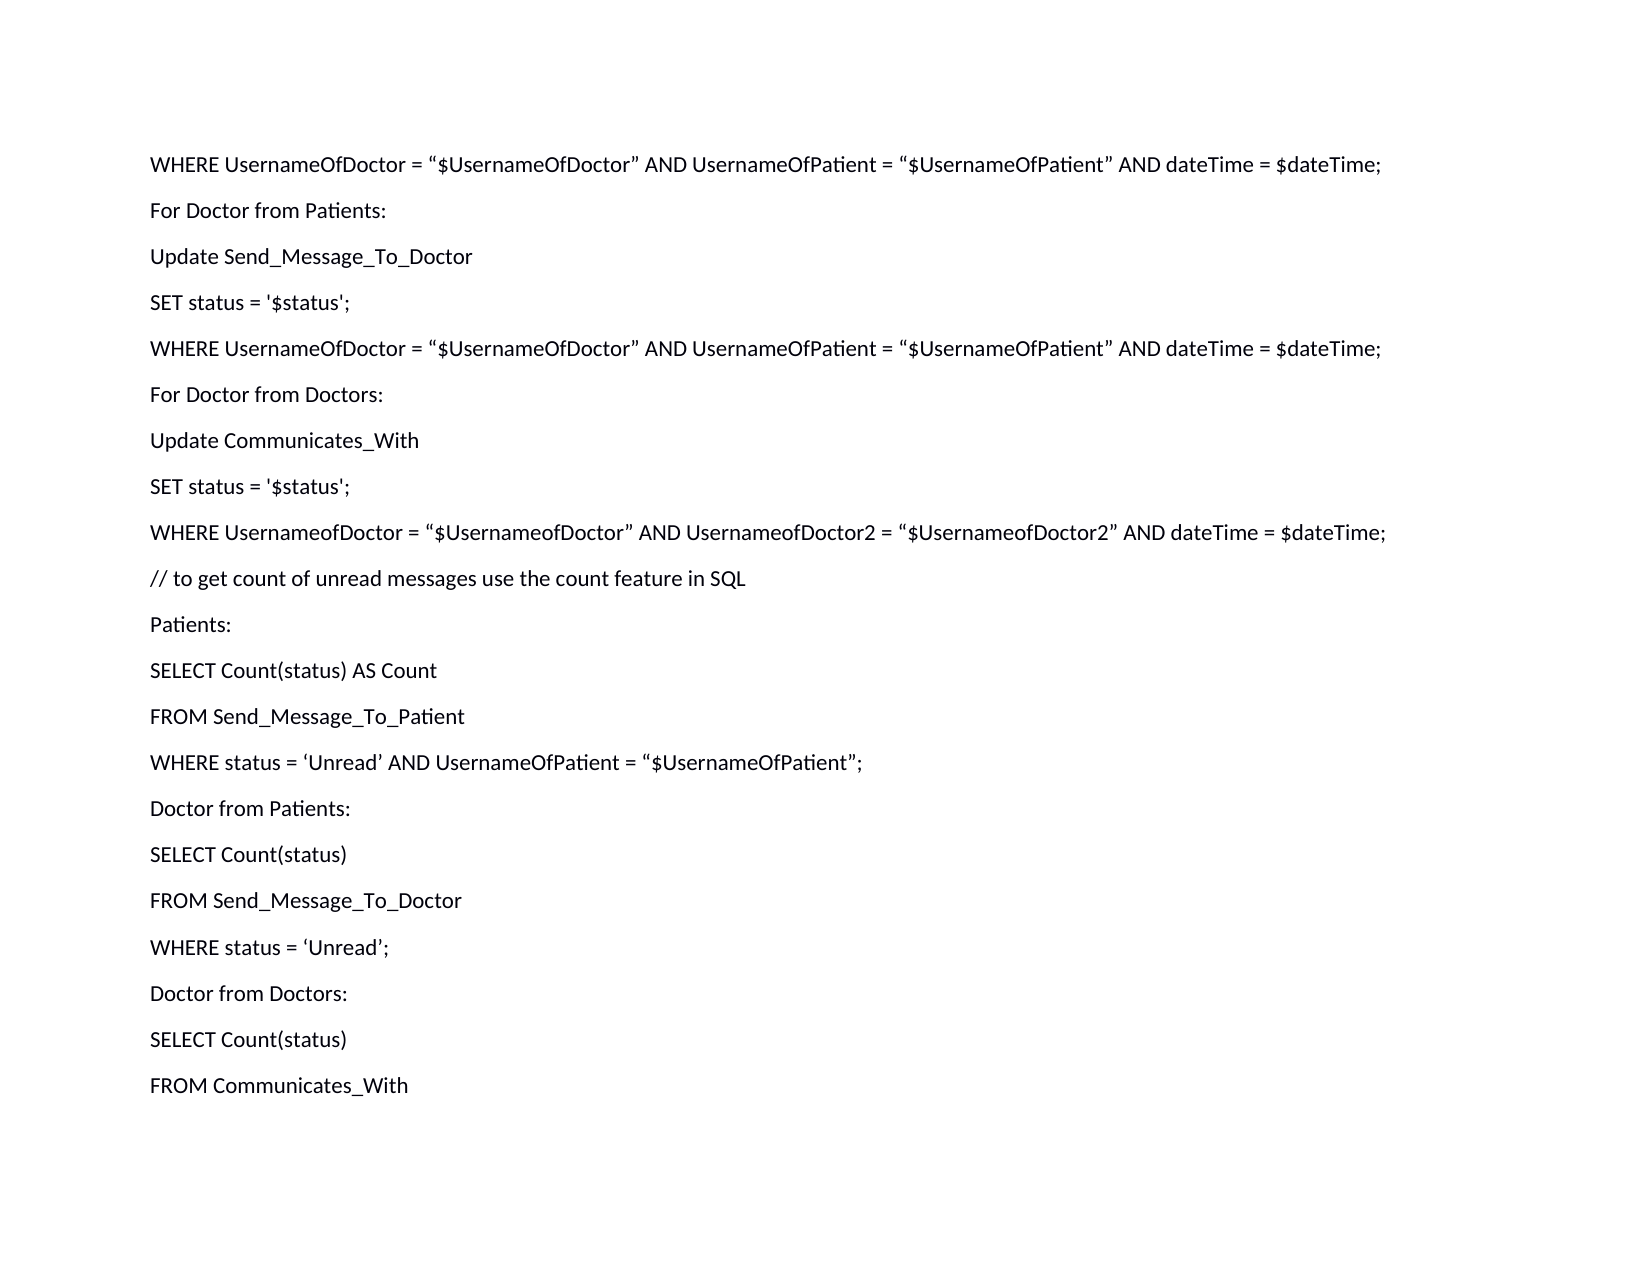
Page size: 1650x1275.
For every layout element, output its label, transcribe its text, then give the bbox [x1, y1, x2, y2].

text Doctor from Doctors: [150, 979, 1500, 1007]
text WHERE UsernameofDoctor = “$UsernameofDoctor” AND UsernameofDoctor2 = “$UsernameofDoctor2” AND dateTime = $dateTime; [150, 518, 1500, 546]
text WHERE status = ‘Unread’; [150, 933, 1500, 961]
text WHERE UsernameOfDoctor = “$UsernameOfDoctor” AND UsernameOfPatient = “$UsernameOfPatient” AND dateTime = $dateTime; [150, 150, 1500, 178]
text Update Communicates_With [150, 426, 1500, 454]
text SELECT Count(status) [150, 1025, 1500, 1053]
text // to get count of unread messages use the count feature in SQL [150, 564, 1500, 592]
text SET status = '$status'; [150, 472, 1500, 500]
text SELECT Count(status) [150, 841, 1500, 869]
text Patients: [150, 610, 1500, 638]
text For Doctor from Doctors: [150, 380, 1500, 408]
text SET status = '$status'; [150, 288, 1500, 316]
text FROM Send_Message_To_Doctor [150, 887, 1500, 915]
text FROM Communicates_With [150, 1071, 1500, 1099]
text WHERE status = ‘Unread’ AND UsernameOfPatient = “$UsernameOfPatient”; [150, 748, 1500, 777]
text SELECT Count(status) AS Count [150, 656, 1500, 684]
text FROM Send_Message_To_Patient [150, 702, 1500, 731]
text WHERE UsernameOfDoctor = “$UsernameOfDoctor” AND UsernameOfPatient = “$UsernameOfPatient” AND dateTime = $dateTime; [150, 334, 1500, 362]
text Doctor from Patients: [150, 794, 1500, 823]
text Update Send_Message_To_Doctor [150, 242, 1500, 270]
text For Doctor from Patients: [150, 196, 1500, 224]
